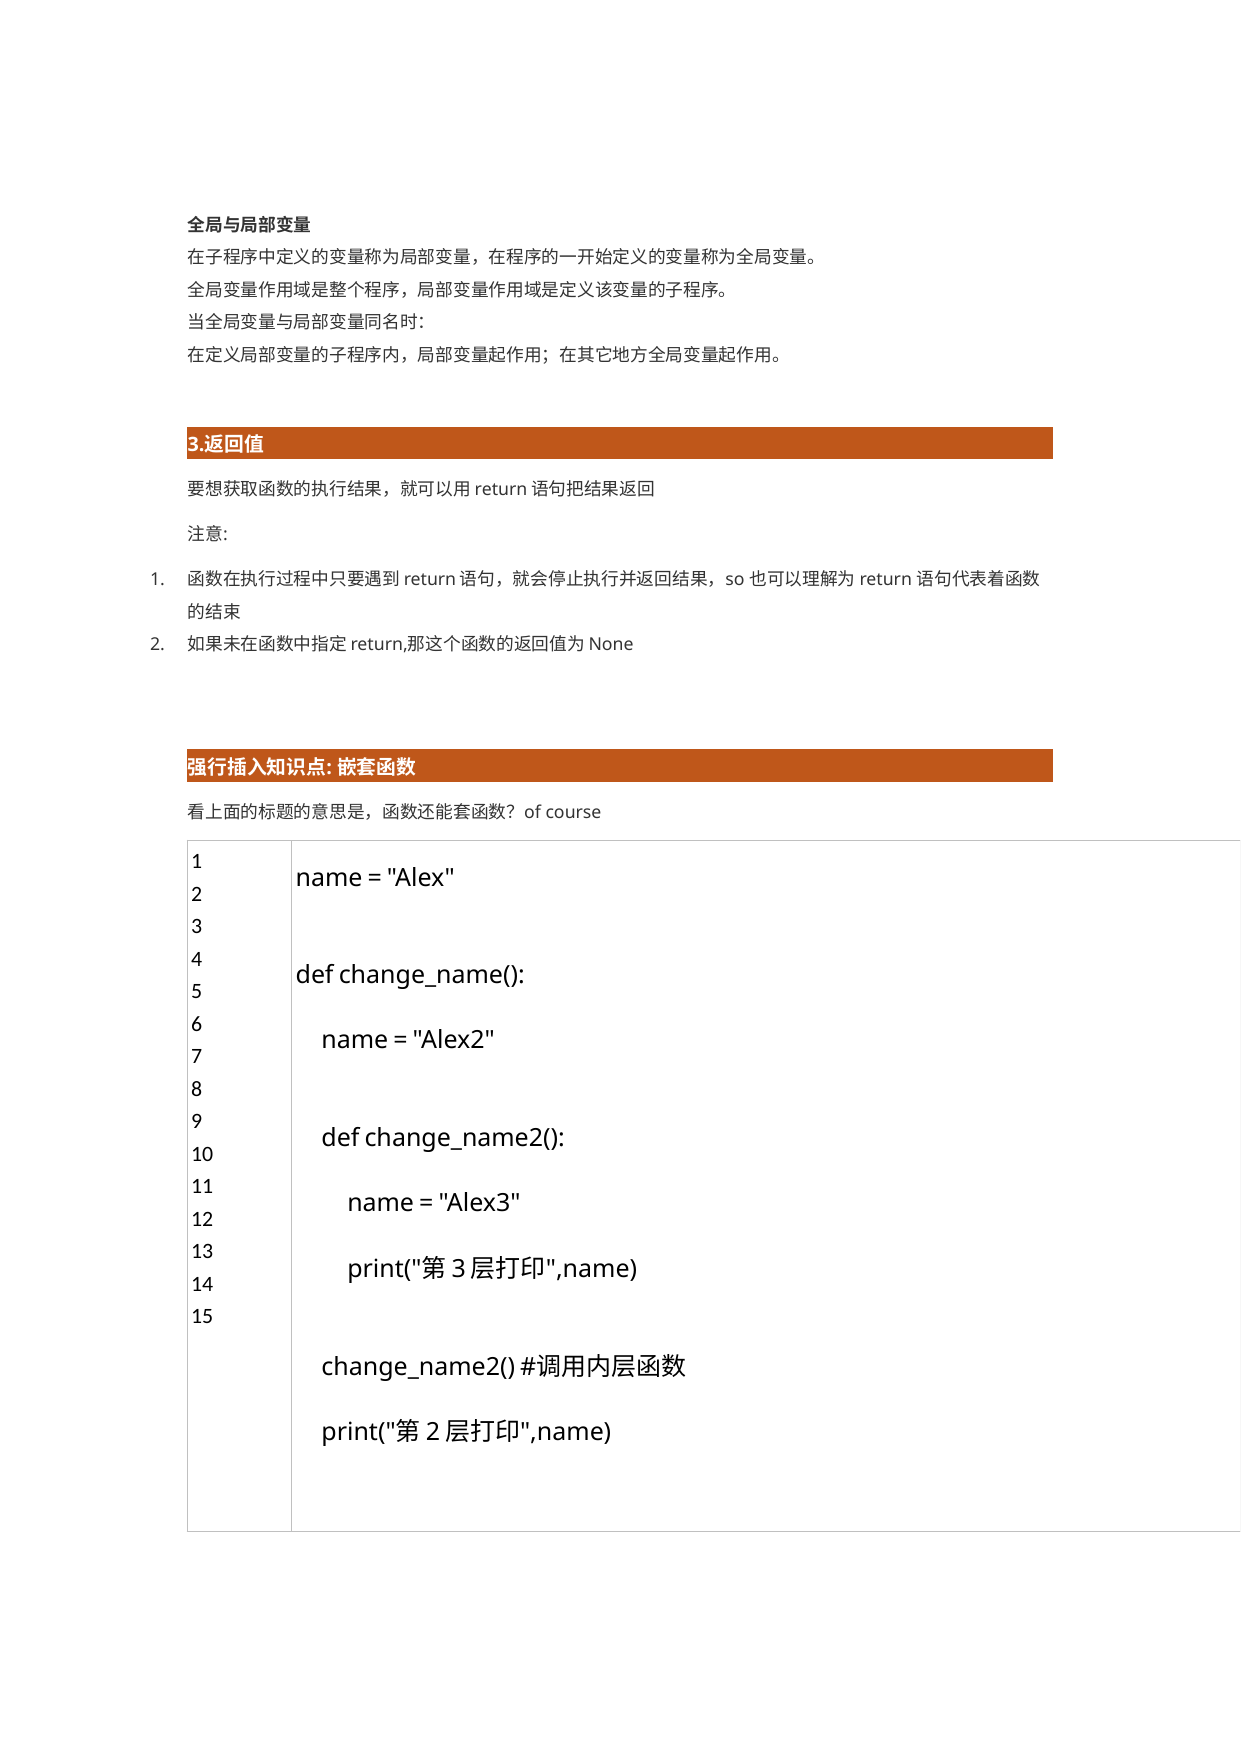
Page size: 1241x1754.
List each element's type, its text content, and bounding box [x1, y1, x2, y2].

text 全局变量作用域是整个程序，局部变量作用域是定义该变量的子程序。 [187, 272, 1053, 304]
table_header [188, 841, 291, 1531]
text 要想获取函数的执行结果，就可以用return语句把结果返回 [187, 472, 1053, 504]
list 如果未在函数中指定return,那这个函数的返回值为None [150, 627, 1053, 659]
text 在子程序中定义的变量称为局部变量，在程序的一开始定义的变量称为全局变量。 [187, 239, 1053, 272]
list 函数在执行过程中只要遇到return语句，就会停止执行并返回结果，so 也可以理解为 return 语句代表着函数的结束 [150, 562, 1053, 627]
subtitle 3.返回值 [187, 427, 1053, 459]
text 注意: [187, 517, 1053, 549]
text 全局与局部变量 [187, 207, 1053, 239]
text 在定义局部变量的子程序内，局部变量起作用；在其它地方全局变量起作用。 [187, 337, 1053, 369]
subtitle 强行插入知识点: 嵌套函数 [187, 749, 1053, 782]
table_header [292, 841, 1240, 1531]
text 当全局变量与局部变量同名时： [187, 304, 1053, 337]
text 看上面的标题的意思是，函数还能套函数？of course [187, 794, 1053, 827]
